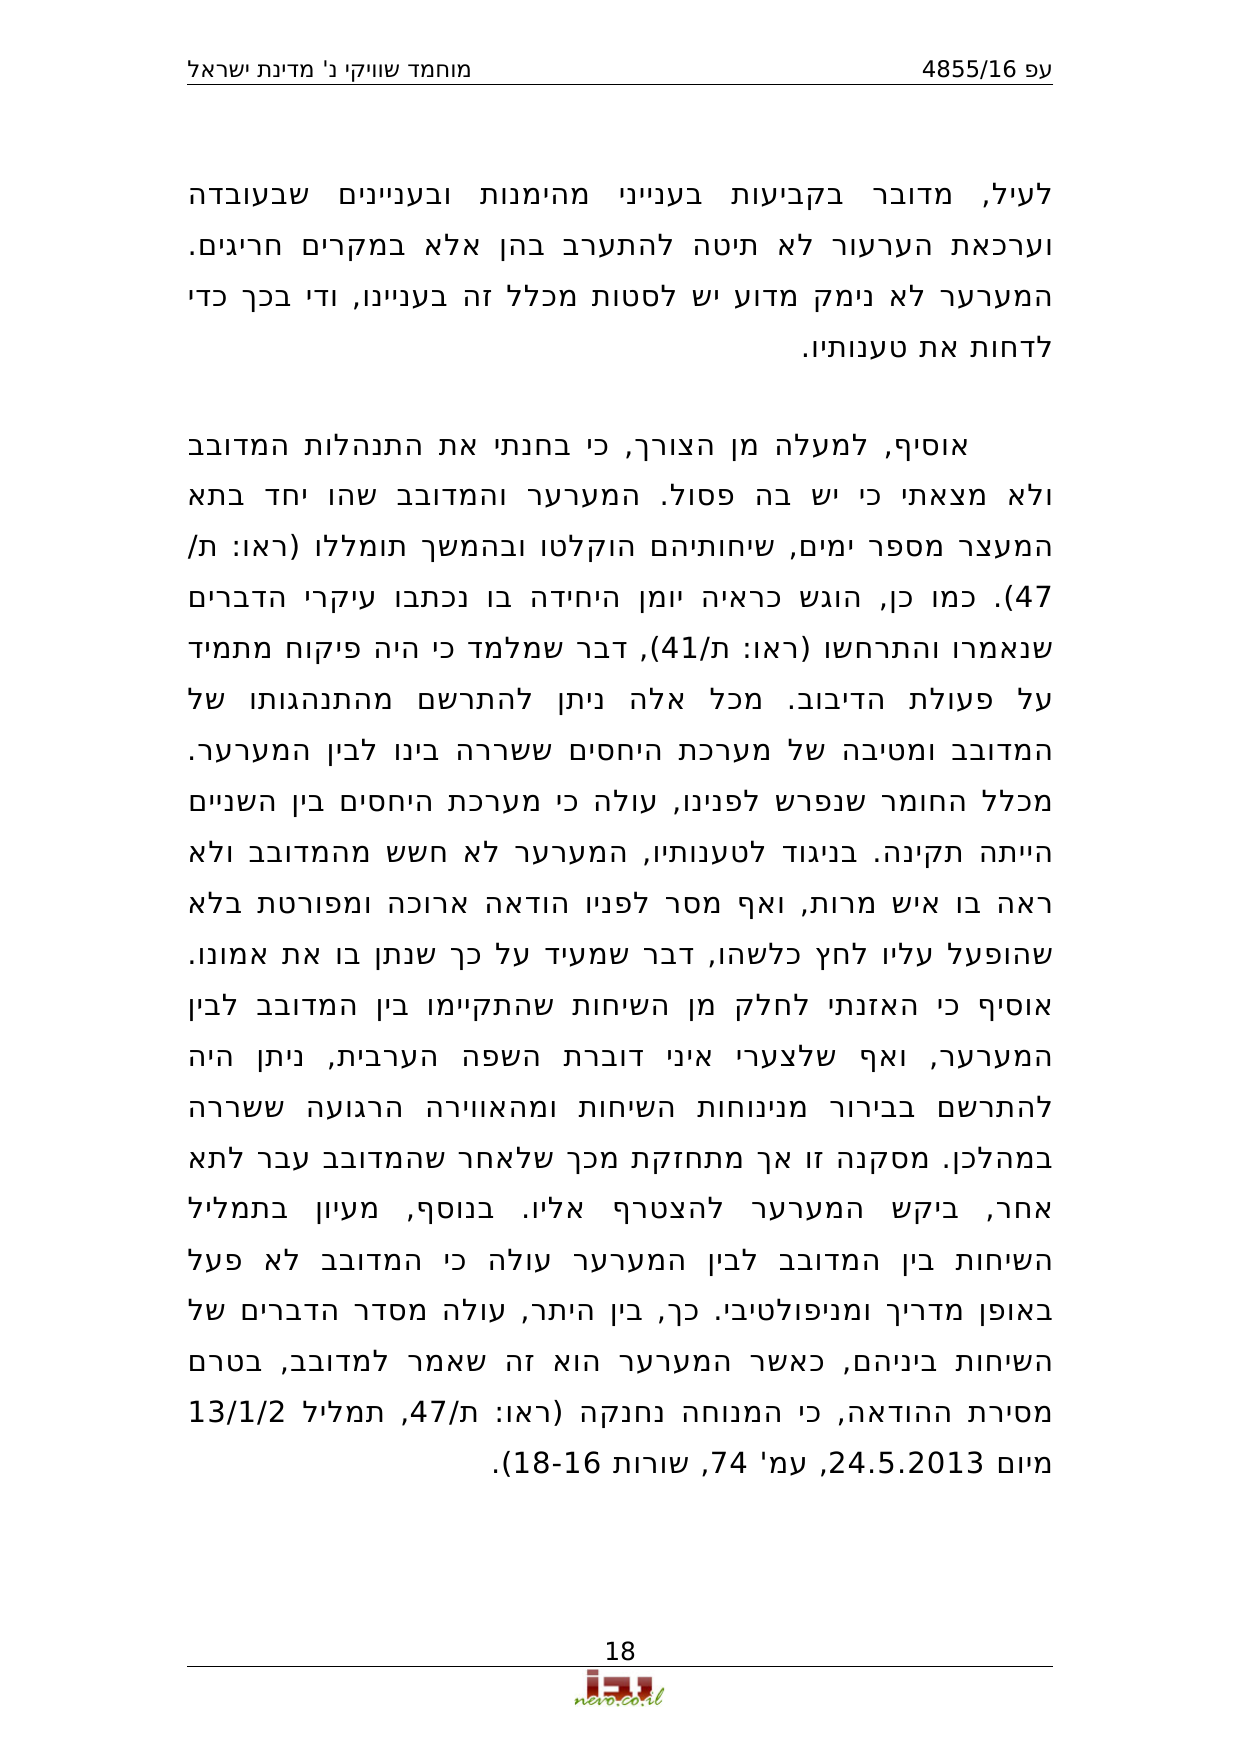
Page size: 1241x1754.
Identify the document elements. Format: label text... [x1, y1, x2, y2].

picture [574, 1669, 666, 1707]
text אוסיף, למעלה מן הצורך, כי בחנתי את התנהלות המדובב ולא מצאתי כי יש בה פסול. המערער והמדובב שהו יחד בתא המעצר מספר ימים, שיחותיהם הוקלטו ובהמשך תומללו (ראו: ת/47). כמו כן, הוגש כראיה יומן היחידה בו נכתבו עיקרי הדברים שנאמרו והתרחשו (ראו: ת/41), דבר שמלמד כי היה פיקוח מתמיד על פעולת הדיבוב. מכל אלה ניתן להתרשם מהתנהגותו של המדובב ומטיבה של מערכת היחסים ששררה בינו לבין המערער. מכלל החומר שנפרש לפנינו, עולה כי מערכת היחסים בין השניים הייתה תקינה. בניגוד לטענותיו, המערער לא חשש מהמדובב ולא ראה בו איש מרות, ואף מסר לפניו הודאה ארוכה ומפורטת בלא שהופעל עליו לחץ כלשהו, דבר שמעיד על כך שנתן בו את אמונו. אוסיף כי האזנתי לחלק מן השיחות שהתקיימו בין המדובב לבין המערער, ואף שלצערי איני דוברת השפה הערבית, ניתן היה להתרשם בבירור מנינוחות השיחות ומהאווירה הרגועה ששררה במהלכן. מסקנה זו אך מתחזקת מכך שלאחר שהמדובב עבר לתא אחר, ביקש המערער להצטרף אליו. בנוסף, מעיון בתמליל השיחות בין המדובב לבין המערער עולה כי המדובב לא פעל באופן מדריך ומניפולטיבי. כך, בין היתר, עולה מסדר הדברים של השיחות ביניהם, כאשר המערער הוא זה שאמר למדובב, בטרם מסירת ההודאה, כי המנוחה נחנקה (ראו: ת/47, תמליל 13/1/2 מיום 24.5.2013, עמ' 74, שורות 18-16). [187, 428, 1053, 1481]
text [187, 177, 1053, 364]
